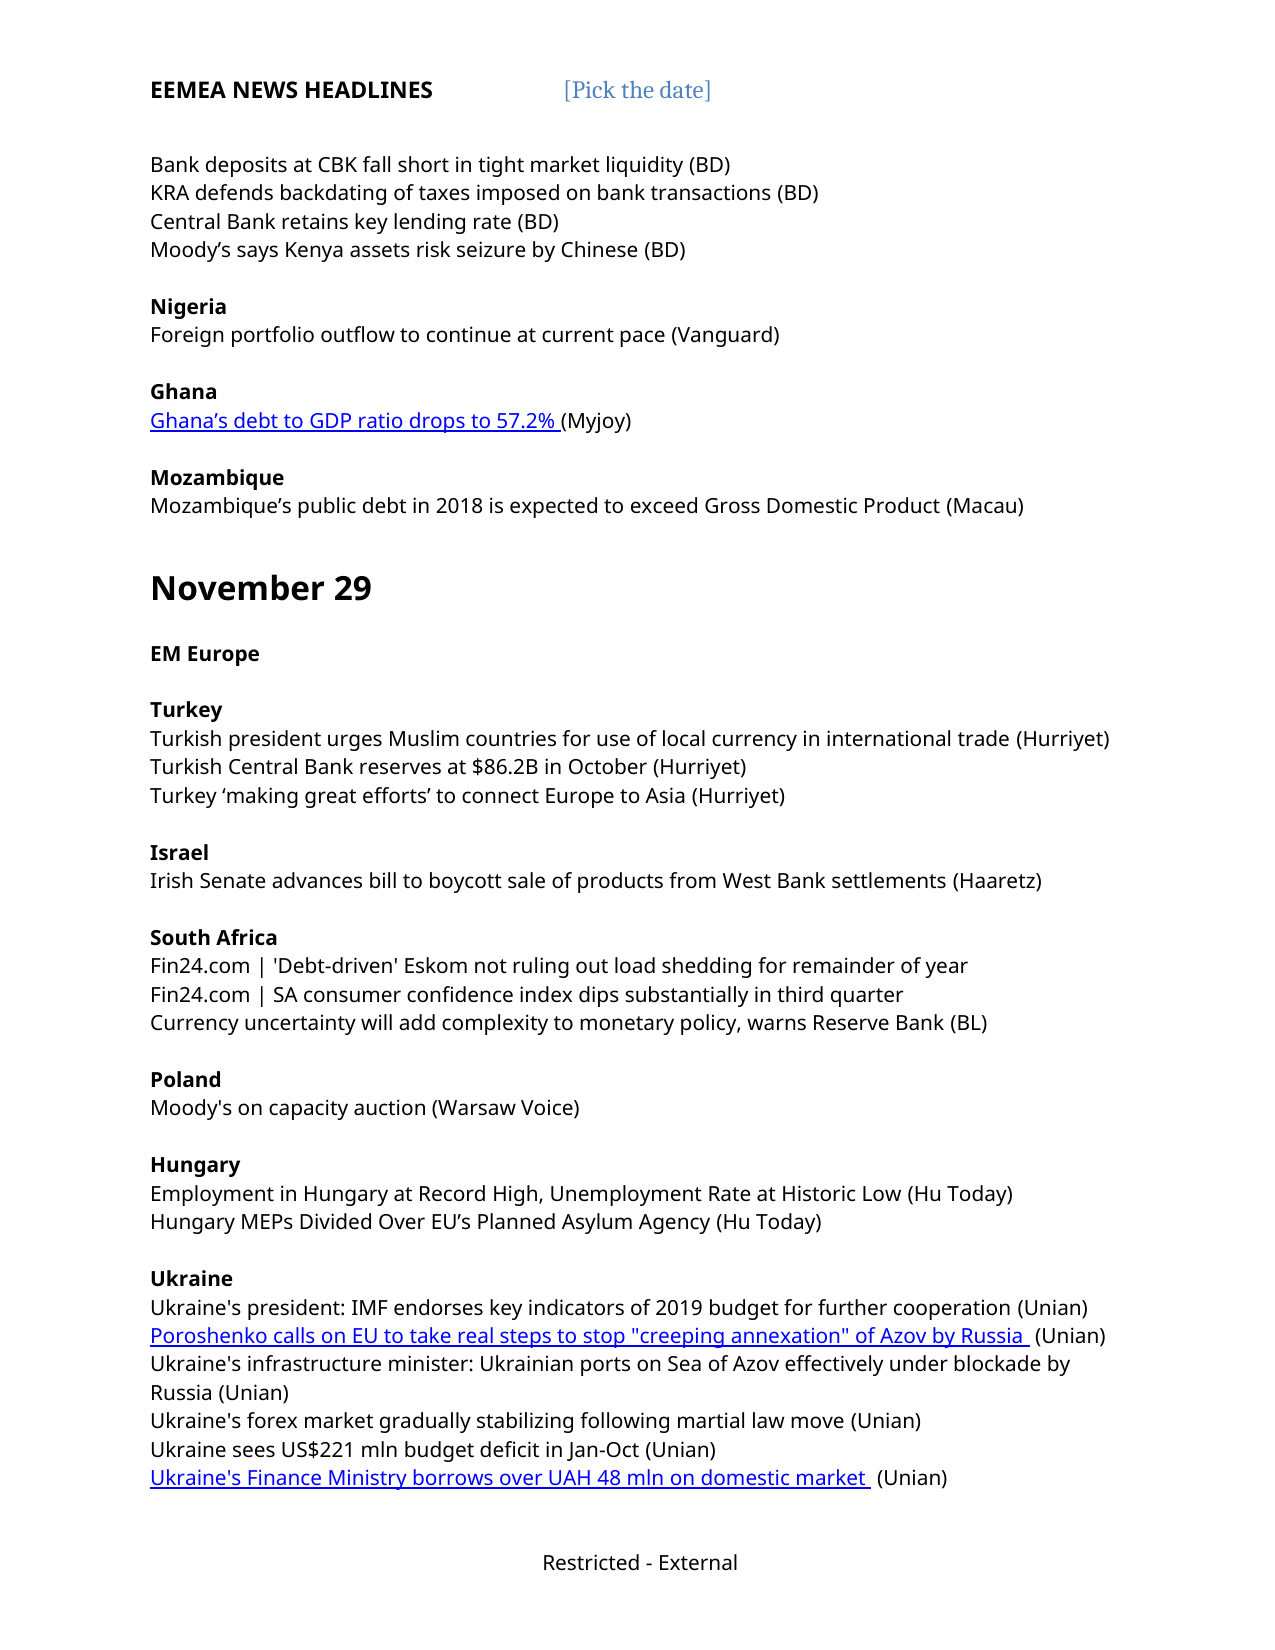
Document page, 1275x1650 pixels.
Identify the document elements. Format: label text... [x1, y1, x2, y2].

text Ukraine sees US$221 mln budget deficit in Jan-Oct (Unian) [150, 1435, 1125, 1463]
text Irish Senate advances bill to boycott sale of products from West Bank settlements (Haaretz) [150, 866, 1125, 894]
text Mozambique’s public debt in 2018 is expected to exceed Gross Domestic Product (Macau) [150, 491, 1125, 520]
text Hungary MEPs Divided Over EU’s Planned Asylum Agency (Hu Today) [150, 1207, 1125, 1236]
text Employment in Hungary at Record High, Unemployment Rate at Historic Low (Hu Today) [150, 1179, 1125, 1207]
text Fin24.com | 'Debt-driven' Eskom not ruling out load shedding for remainder of year [150, 951, 1125, 980]
text Ukraine's forex market gradually stabilizing following martial law move (Unian) [150, 1406, 1125, 1435]
text Central Bank retains key lending rate (BD) [150, 207, 1125, 235]
text Ukraine [150, 1264, 1125, 1293]
text Ukraine's president: IMF endorses key indicators of 2019 budget for further cooperation (Unian) [150, 1293, 1125, 1321]
text November 29 [150, 565, 1125, 611]
text Hungary [150, 1150, 1125, 1179]
text KRA defends backdating of taxes imposed on bank transactions (BD) [150, 178, 1125, 207]
text South Africa [150, 923, 1125, 951]
text Ukraine's infrastructure minister: Ukrainian ports on Sea of Azov effectively under blockade by Russia (Unian) [150, 1349, 1125, 1406]
text Poland [150, 1065, 1125, 1093]
text Moody’s says Kenya assets risk seizure by Chinese (BD) [150, 235, 1125, 264]
text Turkey [150, 695, 1125, 724]
text EM Europe [150, 639, 1125, 667]
text Currency uncertainty will add complexity to monetary policy, warns Reserve Bank (BL) [150, 1008, 1125, 1037]
text Mozambique [150, 463, 1125, 491]
text Turkey ‘making great efforts’ to connect Europe to Asia (Hurriyet) [150, 781, 1125, 809]
text Israel [150, 838, 1125, 866]
text Turkish Central Bank reserves at $86.2B in October (Hurriyet) [150, 752, 1125, 781]
text Moody's on capacity auction (Warsaw Voice) [150, 1093, 1125, 1122]
text Ukraine's Finance Ministry borrows over UAH 48 mln on domestic market (Unian) [150, 1463, 1125, 1492]
text Foreign portfolio outflow to continue at current pace (Vanguard) [150, 321, 1125, 349]
text Nigeria [150, 292, 1125, 321]
text Fin24.com | SA consumer confidence index dips substantially in third quarter [150, 980, 1125, 1008]
text Poroshenko calls on EU to take real steps to stop "creeping annexation" of Azov by Russia (Unian) [150, 1321, 1125, 1349]
text Bank deposits at CBK fall short in tight market liquidity (BD) [150, 150, 1125, 178]
text Ghana [150, 377, 1125, 406]
text Ghana’s debt to GDP ratio drops to 57.2% (Myjoy) [150, 406, 1125, 434]
text Turkish president urges Muslim countries for use of local currency in international trade (Hurriyet) [150, 724, 1125, 752]
